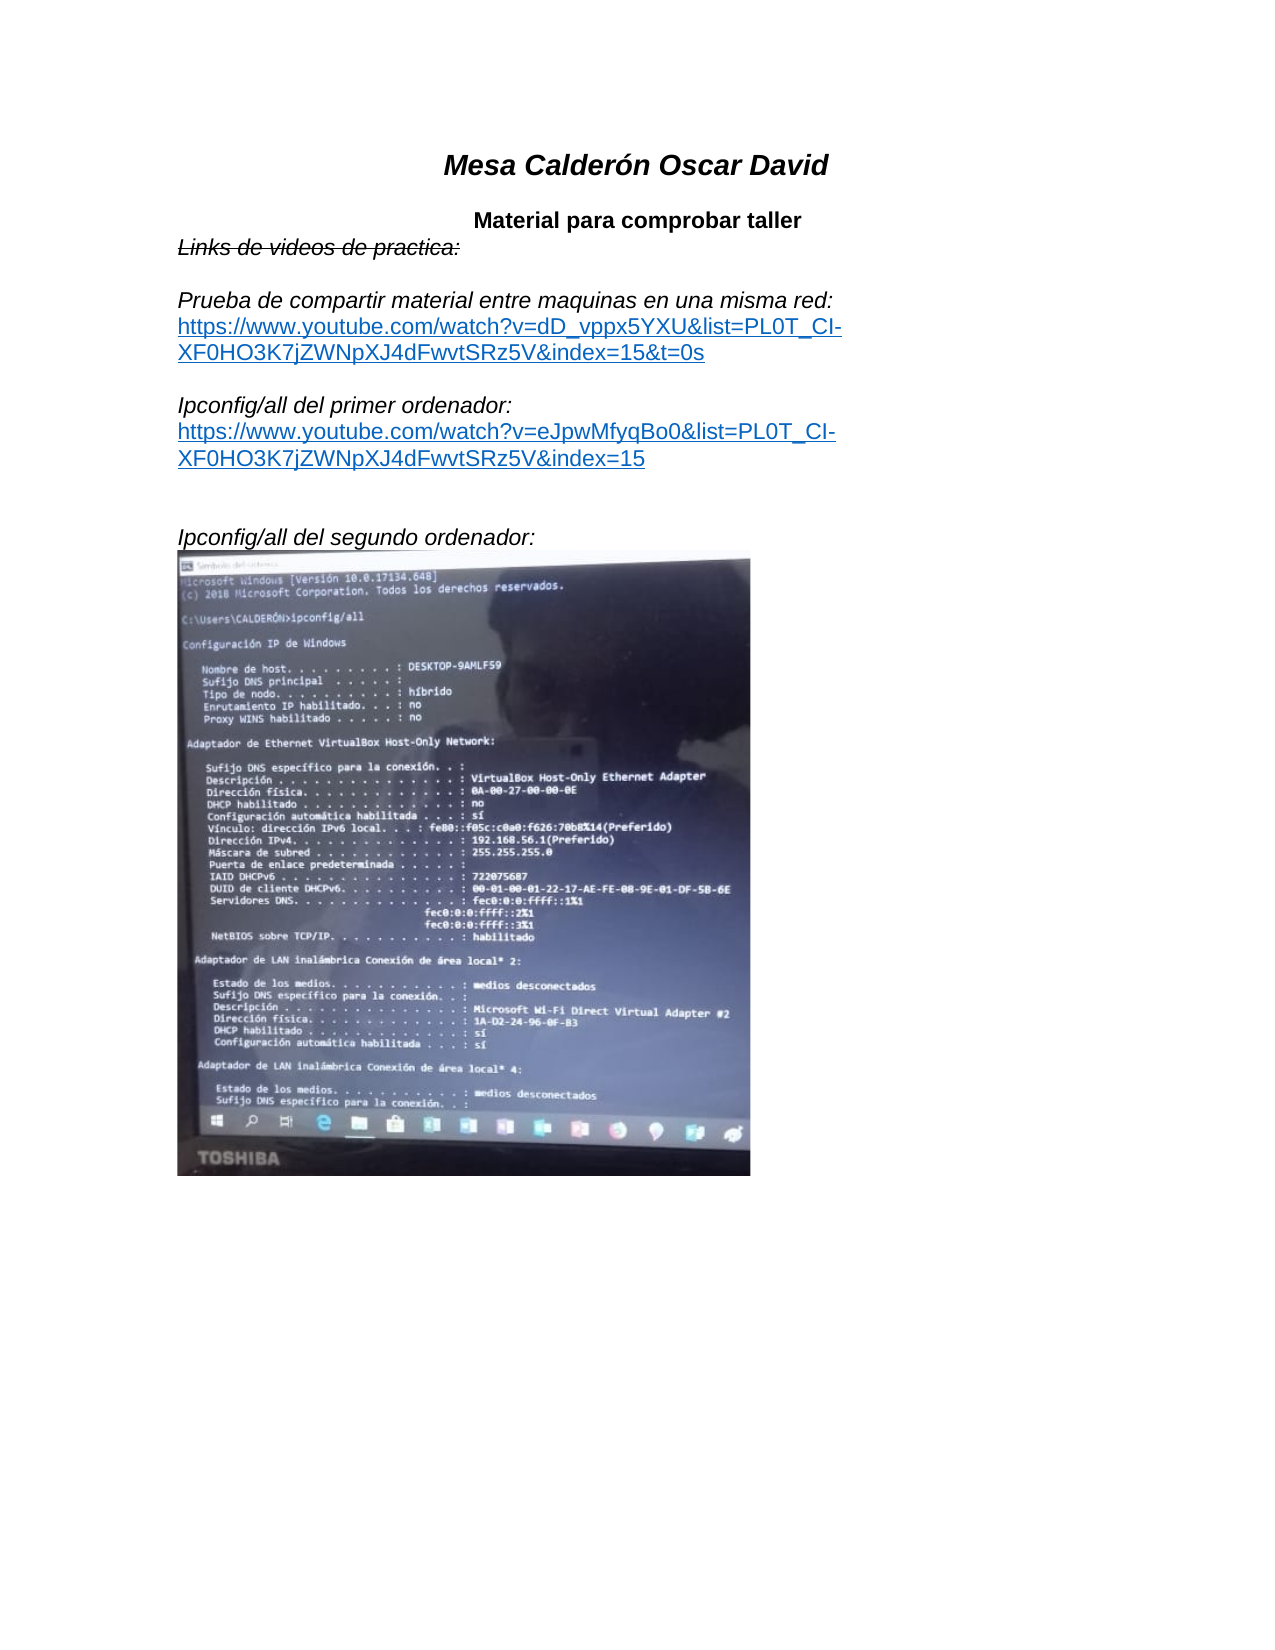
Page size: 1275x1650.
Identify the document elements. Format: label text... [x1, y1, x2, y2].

text https://www.youtube.com/watch?v=dD_vppx5YXU&list=PL0T_CI-XF0HO3K7jZWNpXJ4dFwvtSRz5V&index=15&t=0s [177, 313, 1098, 366]
text Links de videos de practica: [177, 234, 1098, 260]
text https://www.youtube.com/watch?v=eJpwMfyqBo0&list=PL0T_CI-XF0HO3K7jZWNpXJ4dFwvtSRz5V&index=15 [177, 418, 1098, 471]
text Mesa Calderón Oscar David [177, 148, 1098, 181]
text Prueba de compartir material entre maquinas en una misma red: [177, 287, 1098, 313]
picture [177, 550, 751, 1176]
text Material para comprobar taller [177, 207, 1098, 234]
text Ipconfig/all del primer ordenador: [177, 392, 1098, 418]
